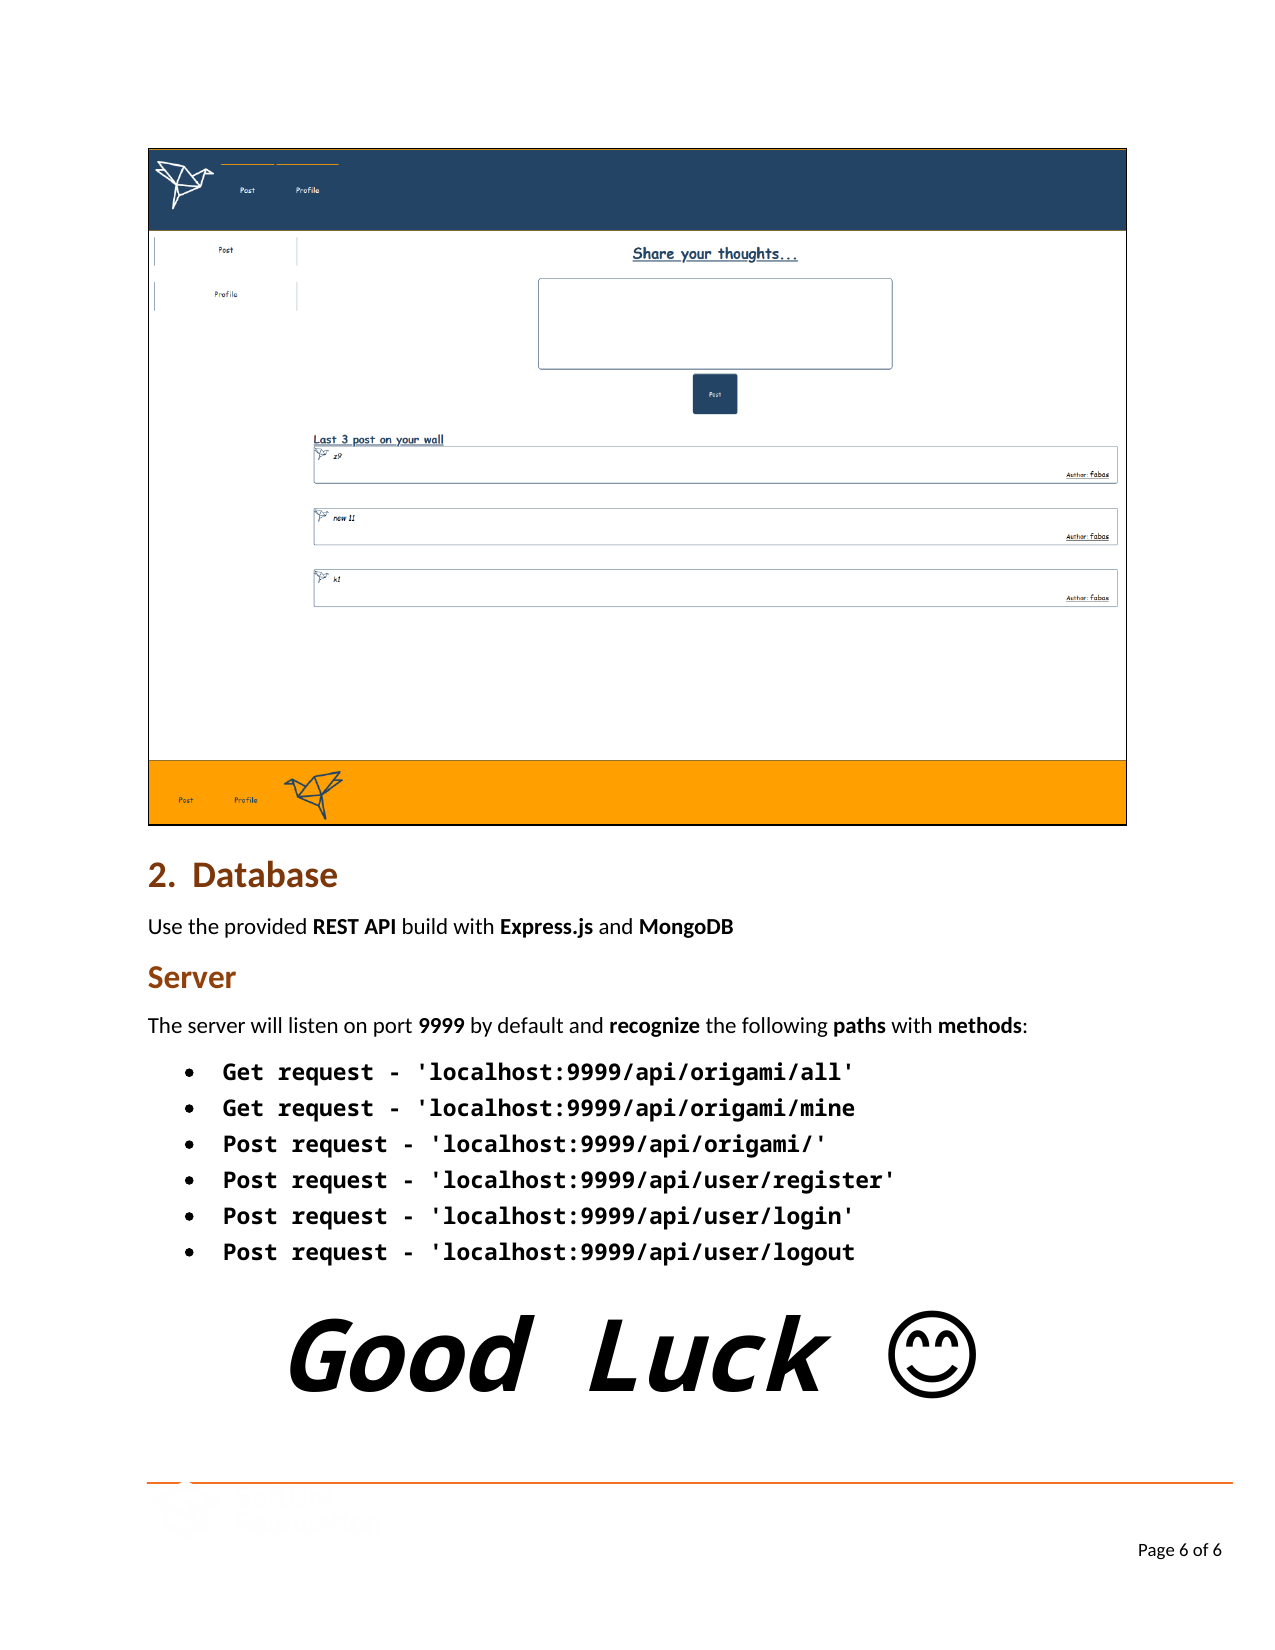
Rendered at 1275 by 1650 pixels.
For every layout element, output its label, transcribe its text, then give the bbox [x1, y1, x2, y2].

picture [147, 1480, 381, 1539]
list Post request - 'localhost:9999/api/user/login' [185, 1200, 1127, 1231]
subtitle Server [148, 956, 1127, 997]
list Post request - 'localhost:9999/api/origami/' [185, 1128, 1127, 1159]
text The server will listen on port 9999 by default and recognize the following paths with methods: [148, 1012, 1127, 1039]
list Get request - 'localhost:9999/api/origami/all' [185, 1056, 1127, 1087]
list Post request - 'localhost:9999/api/user/logout [185, 1236, 1127, 1267]
text Good Luck [148, 1284, 1127, 1421]
list Get request - 'localhost:9999/api/origami/mine [185, 1092, 1127, 1123]
list Post request - 'localhost:9999/api/user/register' [185, 1164, 1127, 1195]
picture [149, 149, 1126, 824]
text Use the provided REST API build with Express.js and MongoDB [148, 912, 1127, 940]
subtitle Database [148, 851, 1127, 897]
